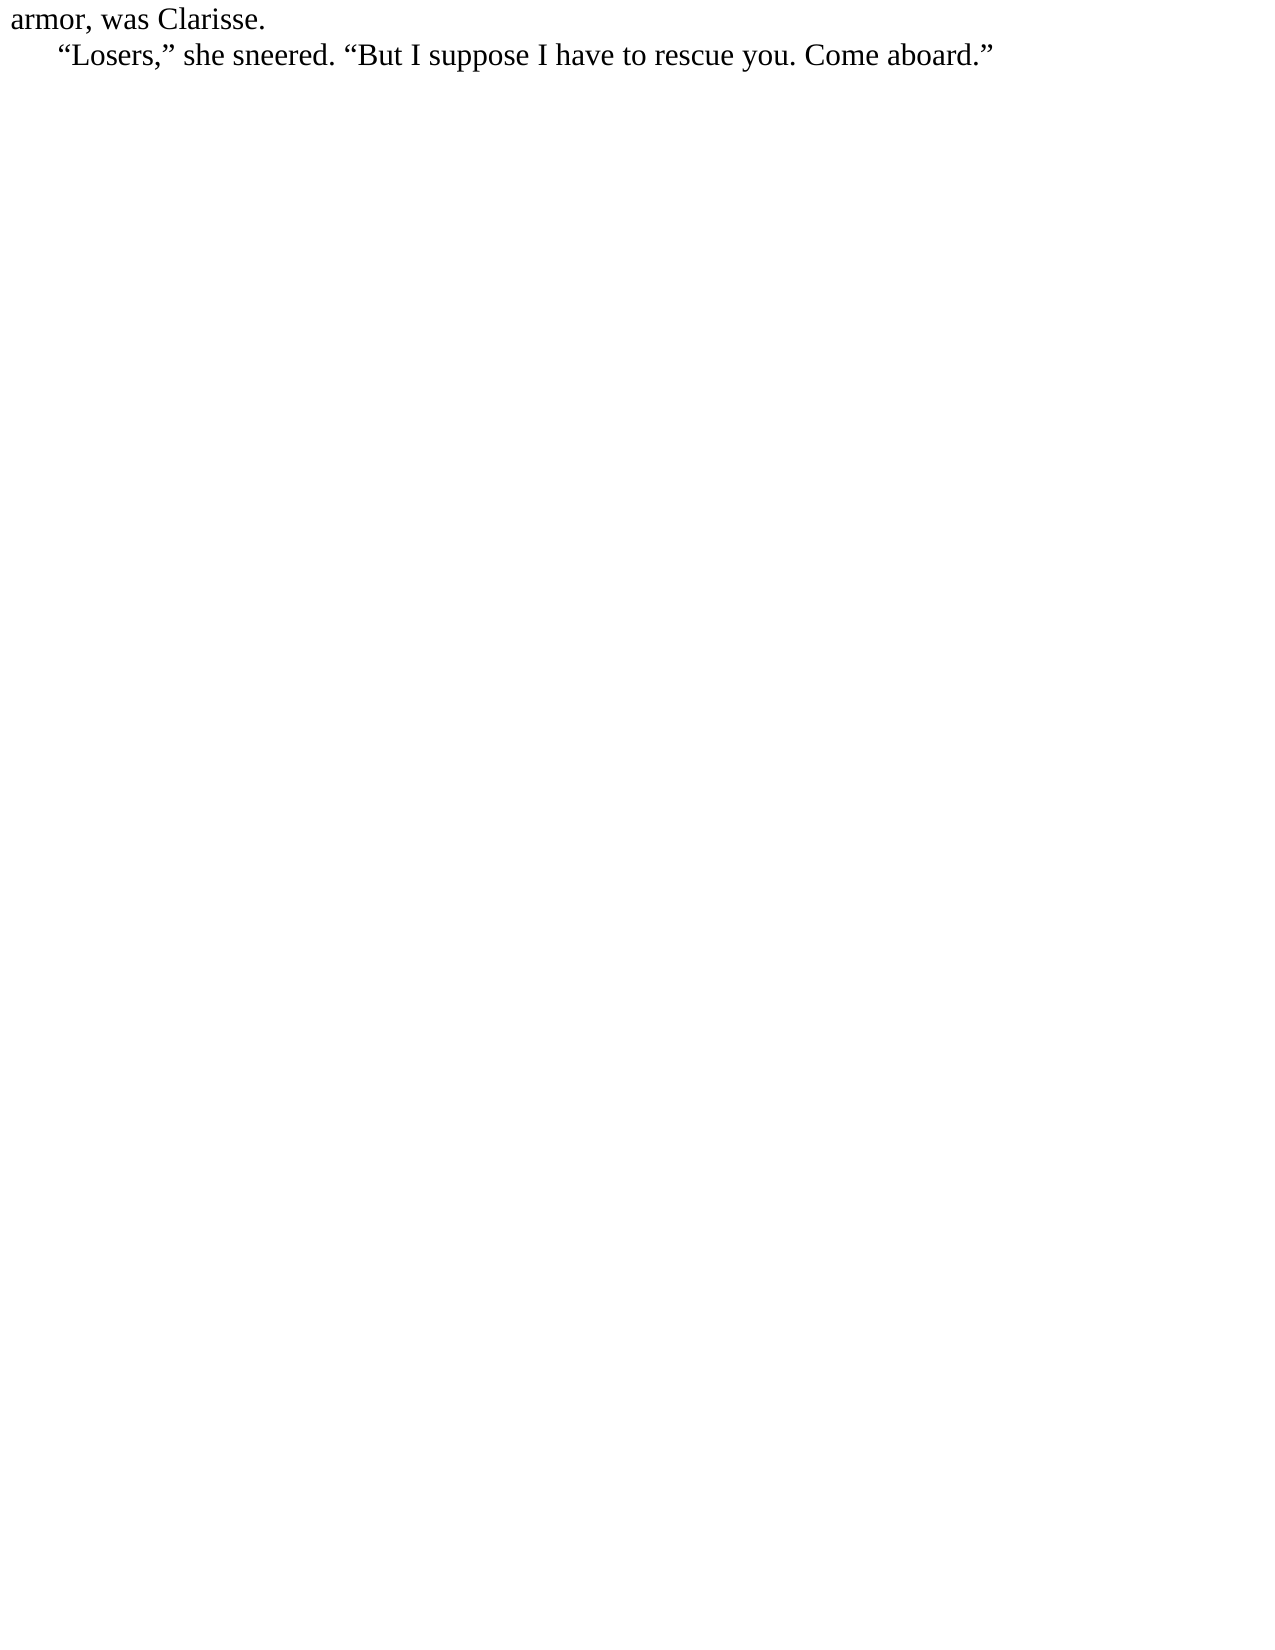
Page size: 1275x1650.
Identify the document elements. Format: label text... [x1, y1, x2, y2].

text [10, 0, 1265, 36]
text “Losers,” she sneered. “But I suppose I have to rescue you. Come aboard.” [57, 36, 1275, 72]
